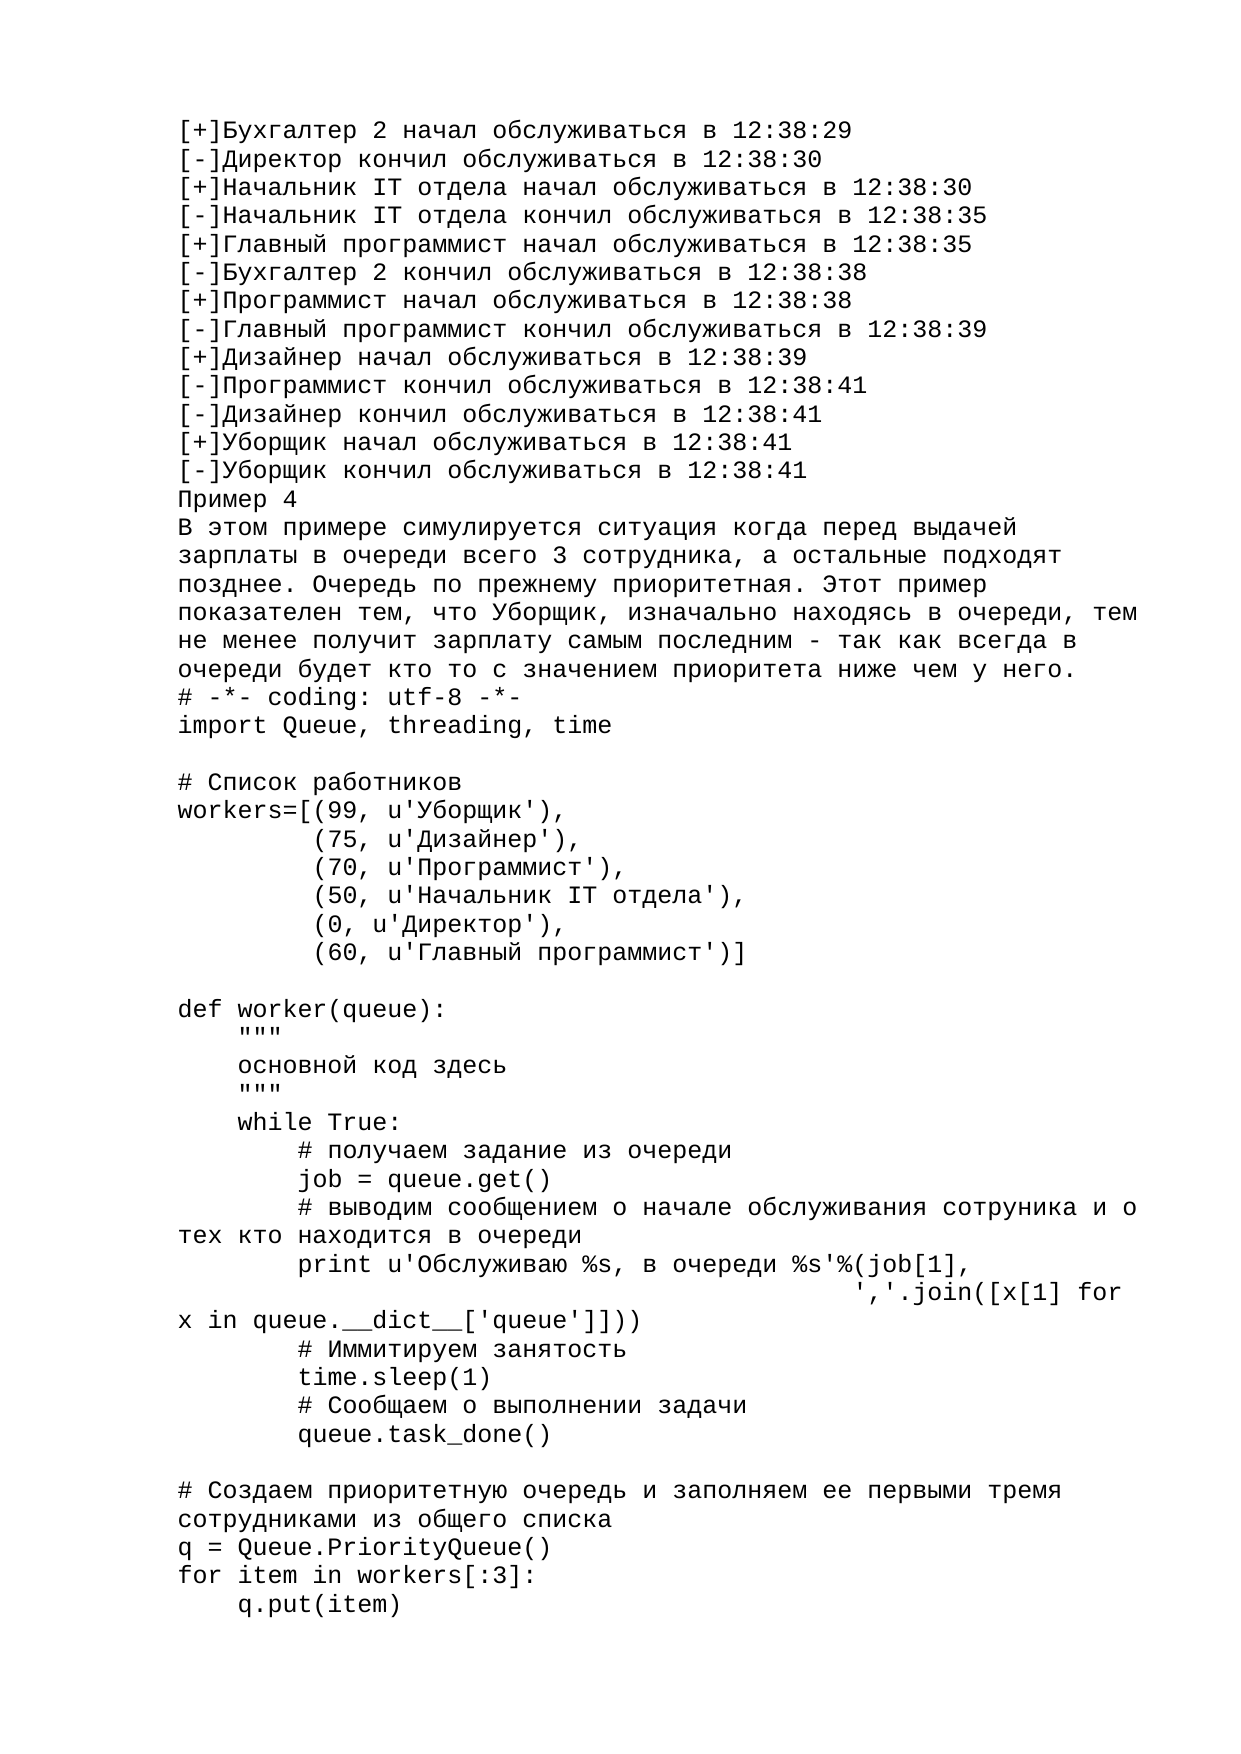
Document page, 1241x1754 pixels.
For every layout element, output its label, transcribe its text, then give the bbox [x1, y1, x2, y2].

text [177, 118, 1152, 486]
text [177, 685, 1152, 1620]
text Пример 4 [177, 486, 1152, 515]
text В этом примере симулируется ситуация когда перед выдачей зарплаты в очереди всего 3 сотрудника, а остальные подходят позднее. Очередь по прежнему приоритетная. Этот пример показателен тем, что Уборщик, изначально находясь в очереди, тем не менее получит зарплату самым последним - так как всегда в очереди будет кто то с значением приоритета ниже чем у него. [177, 515, 1152, 685]
